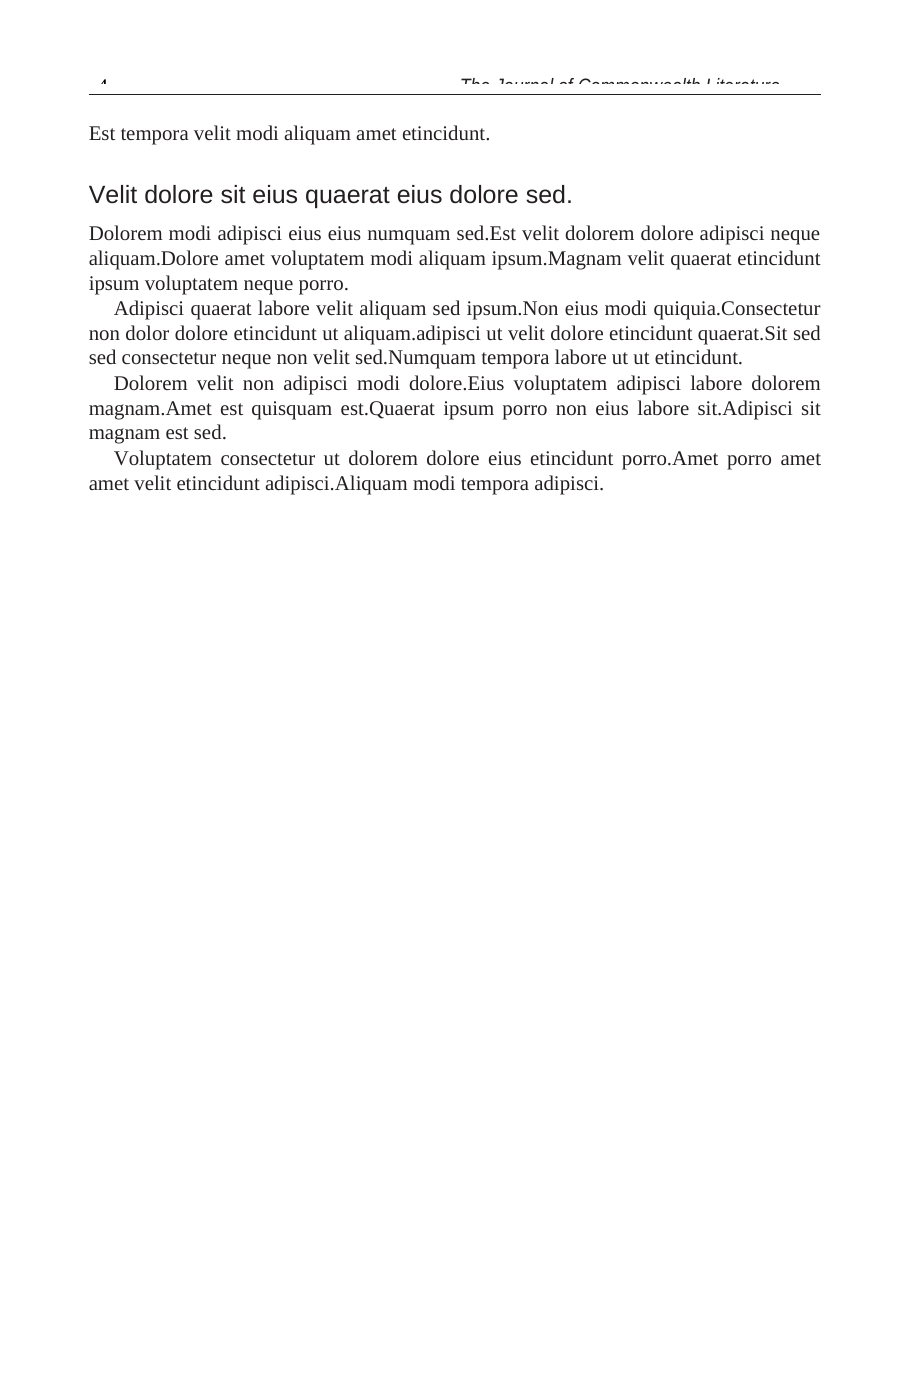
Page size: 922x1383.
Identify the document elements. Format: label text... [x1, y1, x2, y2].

text Voluptatem consectetur ut dolorem dolore eius etincidunt porro.Amet porro amet amet velit etincidunt adipisci.Aliquam modi tempora adipisci. [88, 446, 822, 494]
text Dolorem velit non adipisci modi dolore.Eius voluptatem adipisci labore dolorem magnam.Amet est quisquam est.Quaerat ipsum porro non eius labore sit.Adipisci sit magnam est sed. [88, 371, 822, 444]
text Est tempora velit modi aliquam amet etincidunt. [88, 121, 822, 145]
text Dolorem modi adipisci eius eius numquam sed.Est velit dolorem dolore adipisci neque aliquam.Dolore amet voluptatem modi aliquam ipsum.Magnam velit quaerat etincidunt ipsum voluptatem neque porro. [88, 221, 822, 294]
subtitle Velit dolore sit eius quaerat eius dolore sed. [88, 179, 845, 208]
text Adipisci quaerat labore velit aliquam sed ipsum.Non eius modi quiquia.Consectetur non dolor dolore etincidunt ut aliquam.adipisci ut velit dolore etincidunt quaerat.Sit sed sed consectetur neque non velit sed.Numquam tempora labore ut ut etincidunt. [88, 296, 821, 369]
